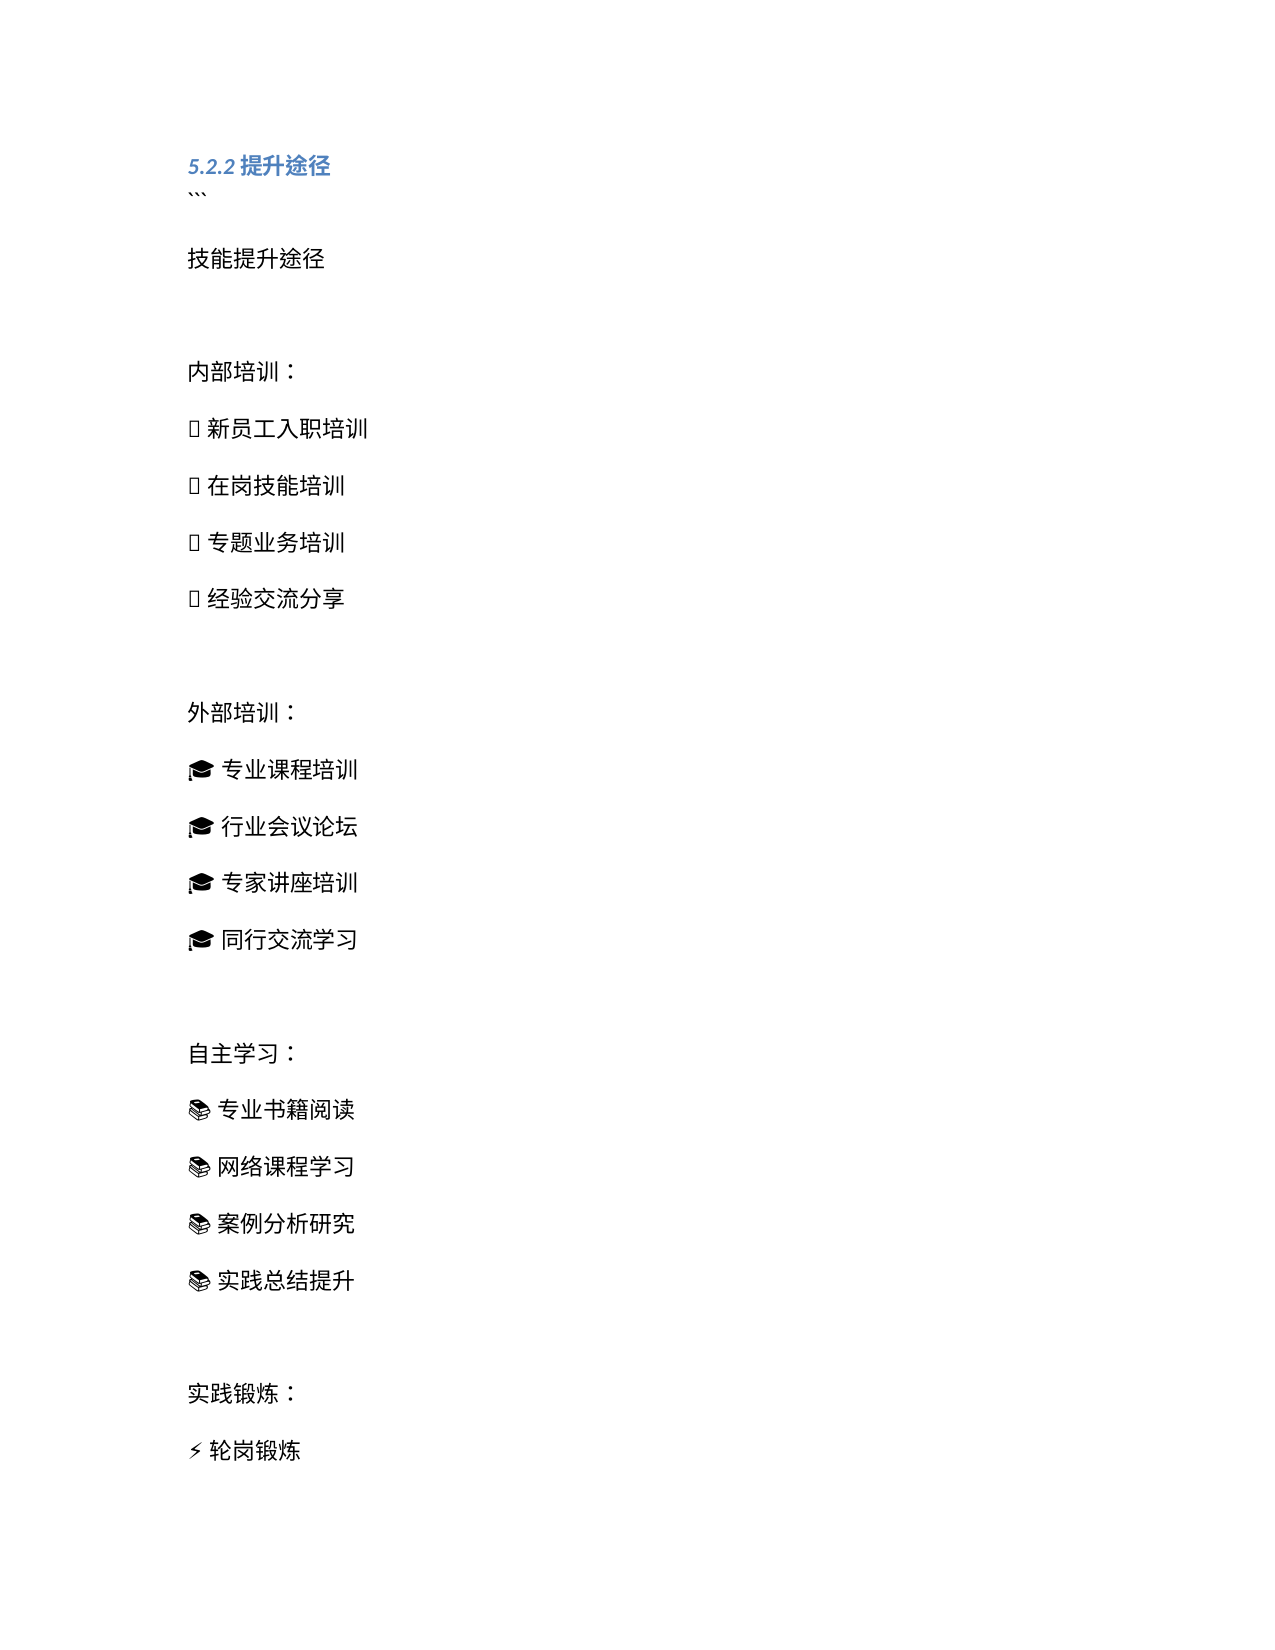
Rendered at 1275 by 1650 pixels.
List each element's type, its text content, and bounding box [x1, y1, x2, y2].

text 🏫 经验交流分享 [187, 583, 1087, 614]
text 🏫 专题业务培训 [187, 527, 1087, 558]
text 内部培训： [187, 356, 1087, 387]
text 🏫 在岗技能培训 [187, 470, 1087, 501]
text 📚 专业书籍阅读 [187, 1094, 1087, 1126]
text 🎓 专业课程培训 [187, 754, 1087, 785]
subtitle 5.2.2 提升途径 [187, 150, 1087, 181]
text 技能提升途径 [187, 243, 1087, 274]
text 自主学习： [187, 1037, 1087, 1069]
text ``` [187, 186, 1087, 217]
text 📚 实践总结提升 [187, 1264, 1087, 1296]
text 📚 案例分析研究 [187, 1208, 1087, 1239]
text ⚡ 轮岗锻炼 [187, 1435, 1087, 1466]
text 外部培训： [187, 697, 1087, 728]
text 🎓 专家讲座培训 [187, 867, 1087, 898]
text 实践锻炼： [187, 1378, 1087, 1409]
text 🎓 同行交流学习 [187, 924, 1087, 955]
text 📚 网络课程学习 [187, 1151, 1087, 1182]
text 🎓 行业会议论坛 [187, 810, 1087, 842]
text 🏫 新员工入职培训 [187, 413, 1087, 444]
